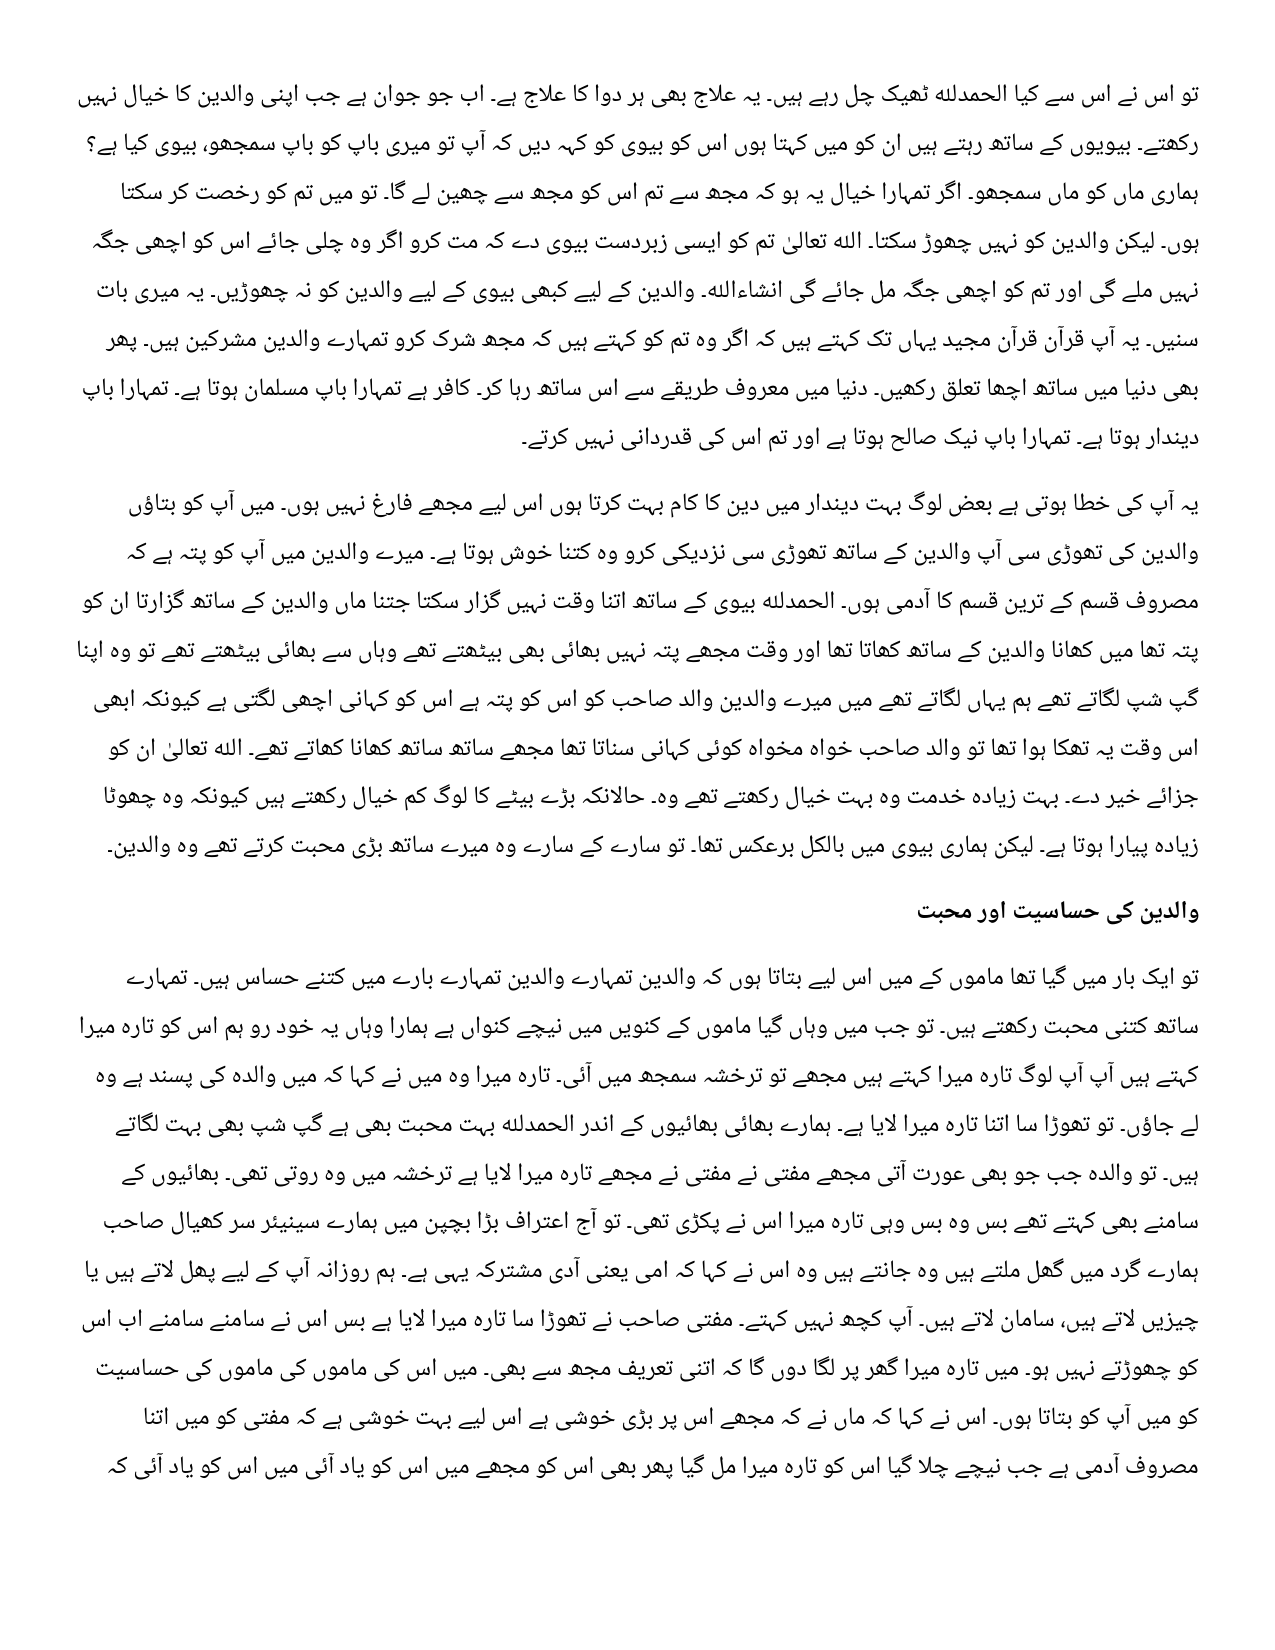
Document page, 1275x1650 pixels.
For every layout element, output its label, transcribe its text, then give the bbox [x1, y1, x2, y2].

text والدین کی حساسیت اور محبت [75, 892, 1200, 934]
text یہ آپ کی خطا ہوتی ہے بعض لوگ بہت دیندار میں دین کا کام بہت کرتا ہوں اس لیے مجھے فارغ نہیں ہوں۔ میں آپ کو بتاؤں والدین کی تھوڑی سی آپ والدین کے ساتھ تھوڑی سی نزدیکی کرو وہ کتنا خوش ہوتا ہے۔ میرے والدین میں آپ کو پتہ ہے کہ مصروف قسم کے ترین قسم کا آدمی ہوں۔ الحمدللہ بیوی کے ساتھ اتنا وقت نہیں گزار سکتا جتنا ماں والدین کے ساتھ گزارتا ان کو پتہ تھا میں کھانا والدین کے ساتھ کھاتا تھا اور وقت مجھے پتہ نہیں بھائی بھی بیٹھتے تھے وہاں سے بھائی بیٹھتے تھے تو وہ اپنا گپ شپ لگاتے تھے ہم یہاں لگاتے تھے میں میرے والدین والد صاحب کو اس کو پتہ ہے اس کو کہانی اچھی لگتی ہے کیونکہ ابھی اس وقت یہ تھکا ہوا تھا تو والد صاحب خواہ مخواہ کوئی کہانی سناتا تھا مجھے ساتھ ساتھ کھانا کھاتے تھے۔ اللہ تعالیٰ ان کو جزائے خیر دے۔ بہت زیادہ خدمت وہ بہت خیال رکھتے تھے وہ۔ حالانکہ بڑے بیٹے کا لوگ کم خیال رکھتے ہیں کیونکہ وہ چھوٹا زیادہ پیارا ہوتا ہے۔ لیکن ہماری بیوی میں بالکل برعکس تھا۔ تو سارے کے سارے وہ میرے ساتھ بڑی محبت کرتے تھے وہ والدین۔ [75, 483, 1200, 869]
text تو اس نے اس سے کیا الحمدللہ ٹھیک چل رہے ہیں۔ یہ علاج بھی ہر دوا کا علاج ہے۔ اب جو جوان ہے جب اپنی والدین کا خیال نہیں رکھتے۔ بیویوں کے ساتھ رہتے ہیں ان کو میں کہتا ہوں اس کو بیوی کو کہہ دیں کہ آپ تو میری باپ کو باپ سمجھو، بیوی کیا ہے؟ ہماری ماں کو ماں سمجھو۔ اگر تمہارا خیال یہ ہو کہ مجھ سے تم اس کو مجھ سے چھین لے گا۔ تو میں تم کو رخصت کر سکتا ہوں۔ لیکن والدین کو نہیں چھوڑ سکتا۔ اللہ تعالیٰ تم کو ایسی زبردست بیوی دے کہ مت کرو اگر وہ چلی جائے اس کو اچھی جگہ نہیں ملے گی اور تم کو اچھی جگہ مل جائے گی انشاءاللہ۔ والدین کے لیے کبھی بیوی کے لیے والدین کو نہ چھوڑیں۔ یہ میری بات سنیں۔ یہ آپ قرآن قرآن مجید یہاں تک کہتے ہیں کہ اگر وہ تم کو کہتے ہیں کہ مجھ شرک کرو تمہارے والدین مشرکین ہیں۔ پھر بھی دنیا میں ساتھ اچھا تعلق رکھیں۔ دنیا میں معروف طریقے سے اس ساتھ رہا کر۔ کافر ہے تمہارا باپ مسلمان ہوتا ہے۔ تمہارا باپ دیندار ہوتا ہے۔ تمہارا باپ نیک صالح ہوتا ہے اور تم اس کی قدردانی نہیں کرتے۔ [75, 75, 1200, 460]
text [75, 957, 1200, 1489]
